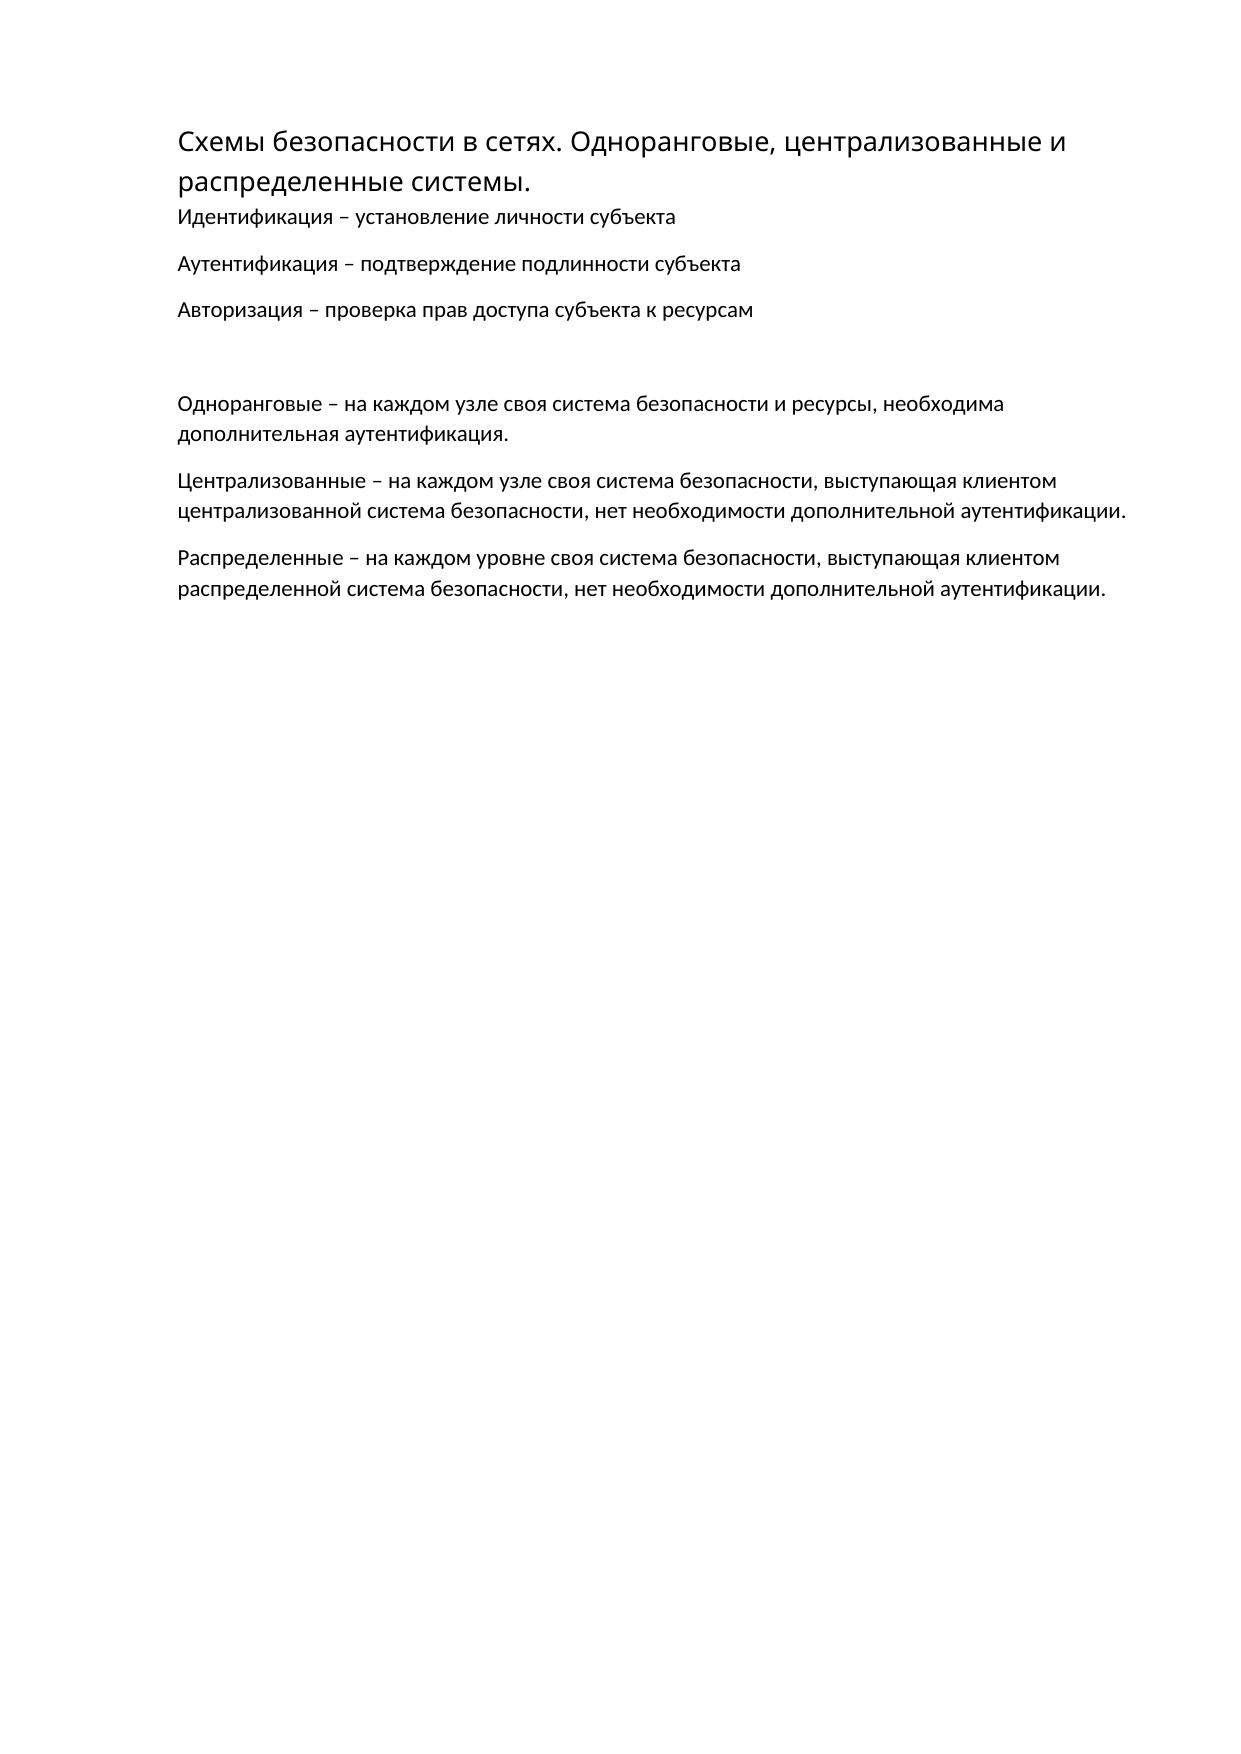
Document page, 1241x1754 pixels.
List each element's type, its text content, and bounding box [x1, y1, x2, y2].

text Централизованные – на каждом узле своя система безопасности, выступающая клиентом централизованной система безопасности, нет необходимости дополнительной аутентификации. [177, 466, 1152, 525]
text Распределенные – на каждом уровне своя система безопасности, выступающая клиентом распределенной система безопасности, нет необходимости дополнительной аутентификации. [177, 543, 1152, 602]
text Аутентификация – подтверждение подлинности субъекта [177, 249, 1152, 277]
text Одноранговые – на каждом узле своя система безопасности и ресурсы, необходима дополнительная аутентификация. [177, 389, 1152, 448]
text Идентификация – установление личности субъекта [177, 202, 1152, 230]
subtitle Схемы безопасности в сетях. Одноранговые, централизованные и распределенные системы. [177, 122, 1152, 199]
text Авторизация – проверка прав доступа субъекта к ресурсам [177, 296, 1152, 324]
